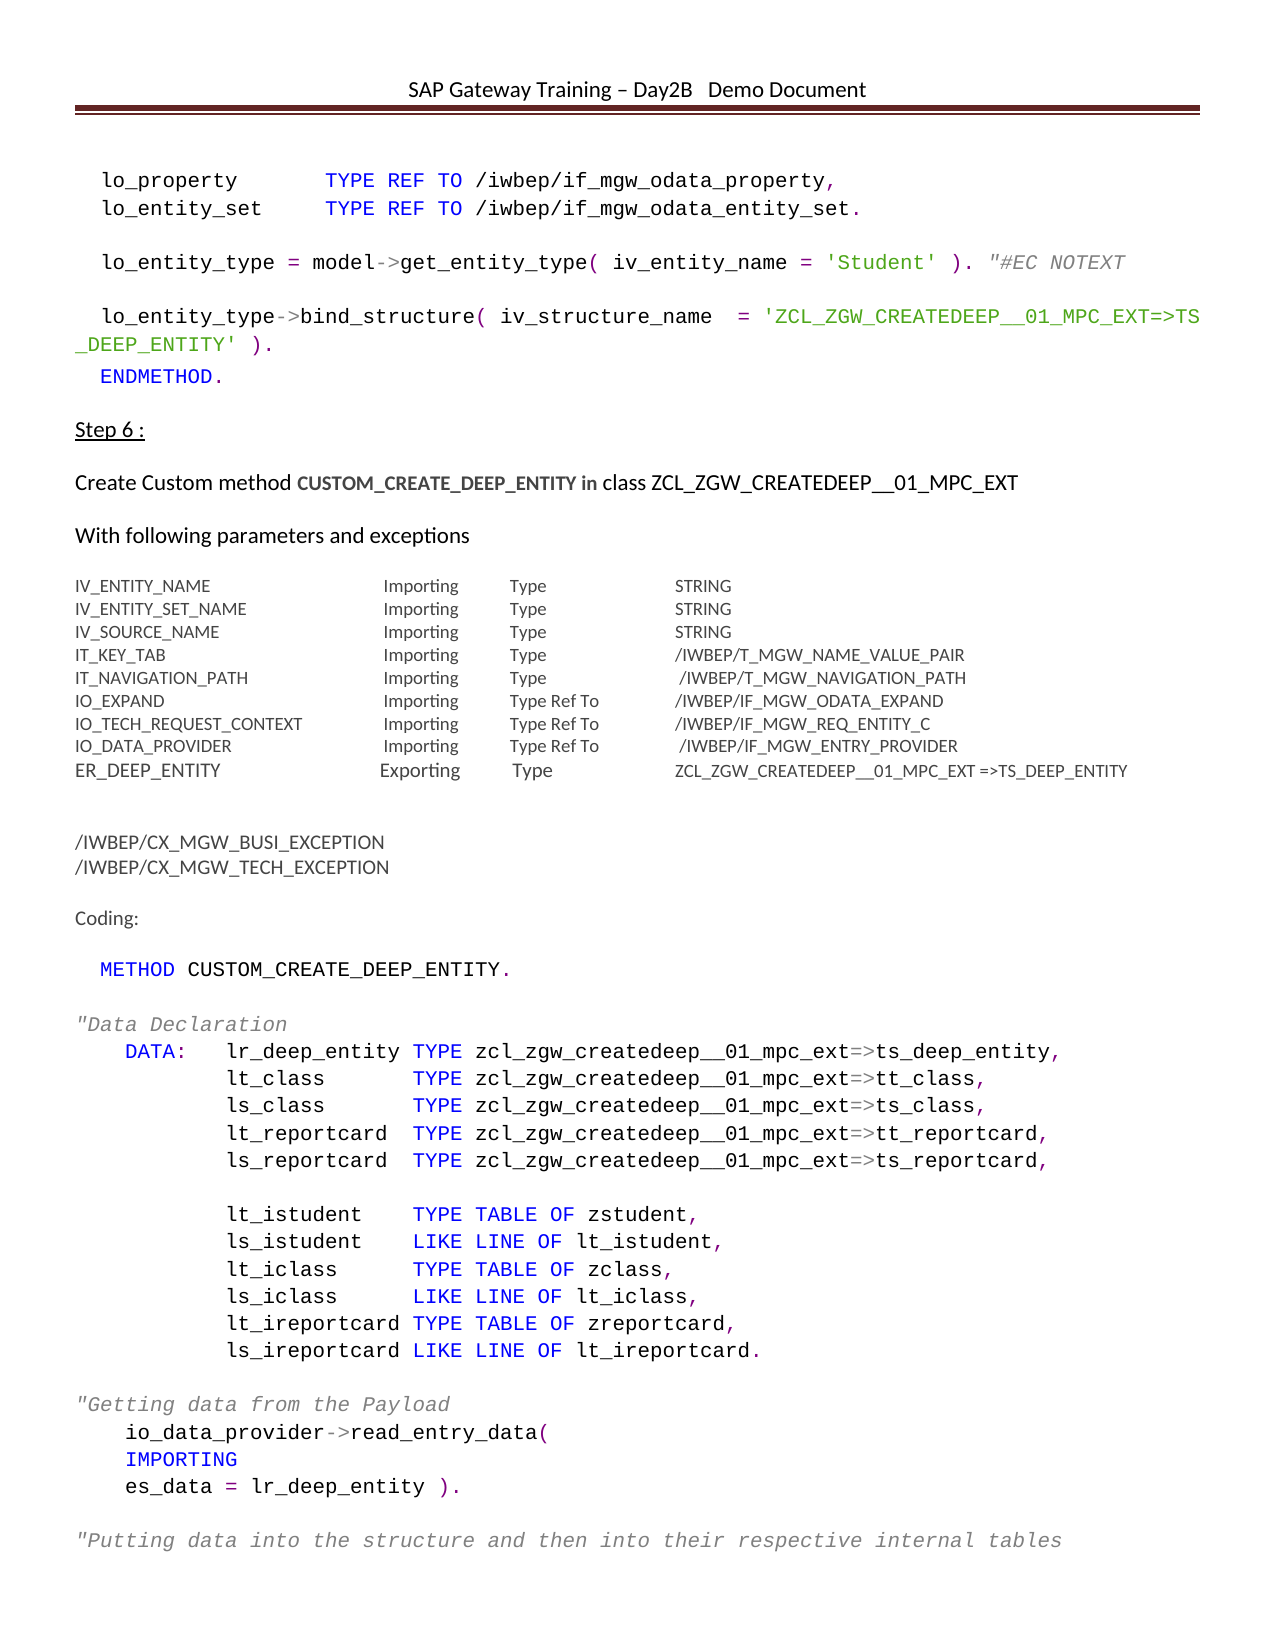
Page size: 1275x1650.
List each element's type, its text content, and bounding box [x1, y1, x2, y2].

text /IWBEP/CX_MGW_TECH_EXCEPTION [75, 854, 1200, 880]
text IO_DATA_PROVIDER Importing Type Ref To /IWBEP/IF_MGW_ENTRY_PROVIDER [75, 734, 1200, 757]
text ER_DEEP_ENTITY Exporting Type ZCL_ZGW_CREATEDEEP__01_MPC_EXT =>TS_DEEP_ENTITY [75, 757, 1200, 783]
text Step 6 : [75, 415, 1200, 443]
text Create Custom method CUSTOM_CREATE_DEEP_ENTITY in class ZCL_ZGW_CREATEDEEP__01_MPC_EXT [75, 468, 1200, 496]
text IV_ENTITY_NAME Importing Type STRING [75, 574, 1200, 597]
text IT_NAVIGATION_PATH Importing Type /IWBEP/T_MGW_NAVIGATION_PATH [75, 666, 1200, 689]
text IT_KEY_TAB Importing Type /IWBEP/T_MGW_NAME_VALUE_PAIR [75, 643, 1200, 666]
text Coding: [75, 905, 1200, 931]
text With following parameters and exceptions [75, 521, 1200, 549]
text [75, 959, 1200, 1554]
text IV_SOURCE_NAME Importing Type STRING [75, 620, 1200, 643]
text IO_TECH_REQUEST_CONTEXT Importing Type Ref To /IWBEP/IF_MGW_REQ_ENTITY_C [75, 712, 1200, 734]
text /IWBEP/CX_MGW_BUSI_EXCEPTION [75, 829, 1200, 854]
text IO_EXPAND Importing Type Ref To /IWBEP/IF_MGW_ODATA_EXPAND [75, 689, 1200, 712]
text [75, 171, 1200, 390]
text IV_ENTITY_SET_NAME Importing Type STRING [75, 597, 1200, 620]
